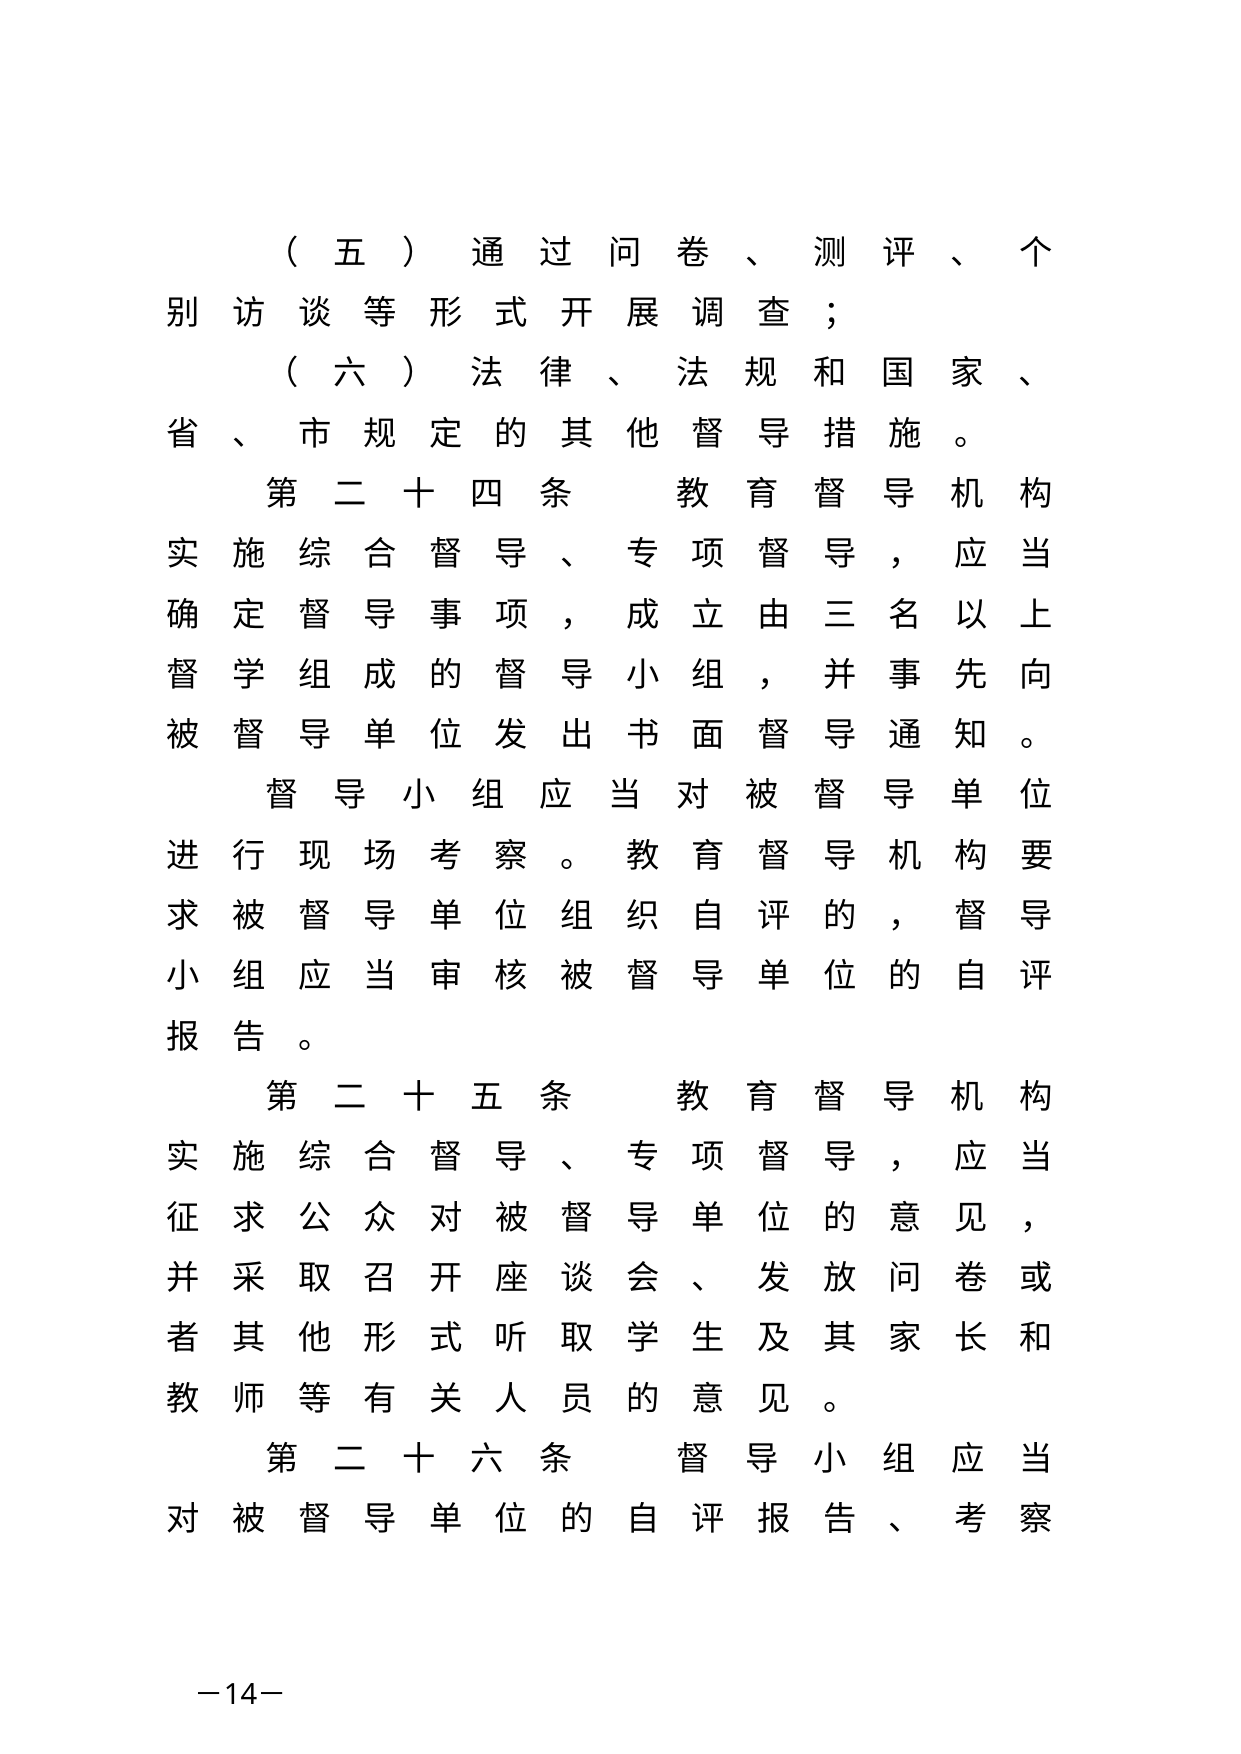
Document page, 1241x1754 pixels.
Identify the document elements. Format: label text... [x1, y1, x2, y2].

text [167, 1426, 1085, 1546]
text （六）法律、法规和国家、省、市规定的其他督导措施。 [167, 340, 1085, 461]
text 第二十五条 教育督导机构实施综合督导、专项督导，应当征求公众对被督导单位的意见，并采取召开座谈会、发放问卷或者其他形式听取学生及其家长和教师等有关人员的意见。 [167, 1064, 1085, 1426]
text （五）通过问卷、测评、个别访谈等形式开展调查； [167, 219, 1085, 340]
text 督导小组应当对被督导单位进行现场考察。教育督导机构要求被督导单位组织自评的，督导小组应当审核被督导单位的自评报告。 [167, 762, 1085, 1064]
text 第二十四条 教育督导机构实施综合督导、专项督导，应当确定督导事项，成立由三名以上督学组成的督导小组，并事先向被督导单位发出书面督导通知。 [167, 461, 1085, 762]
